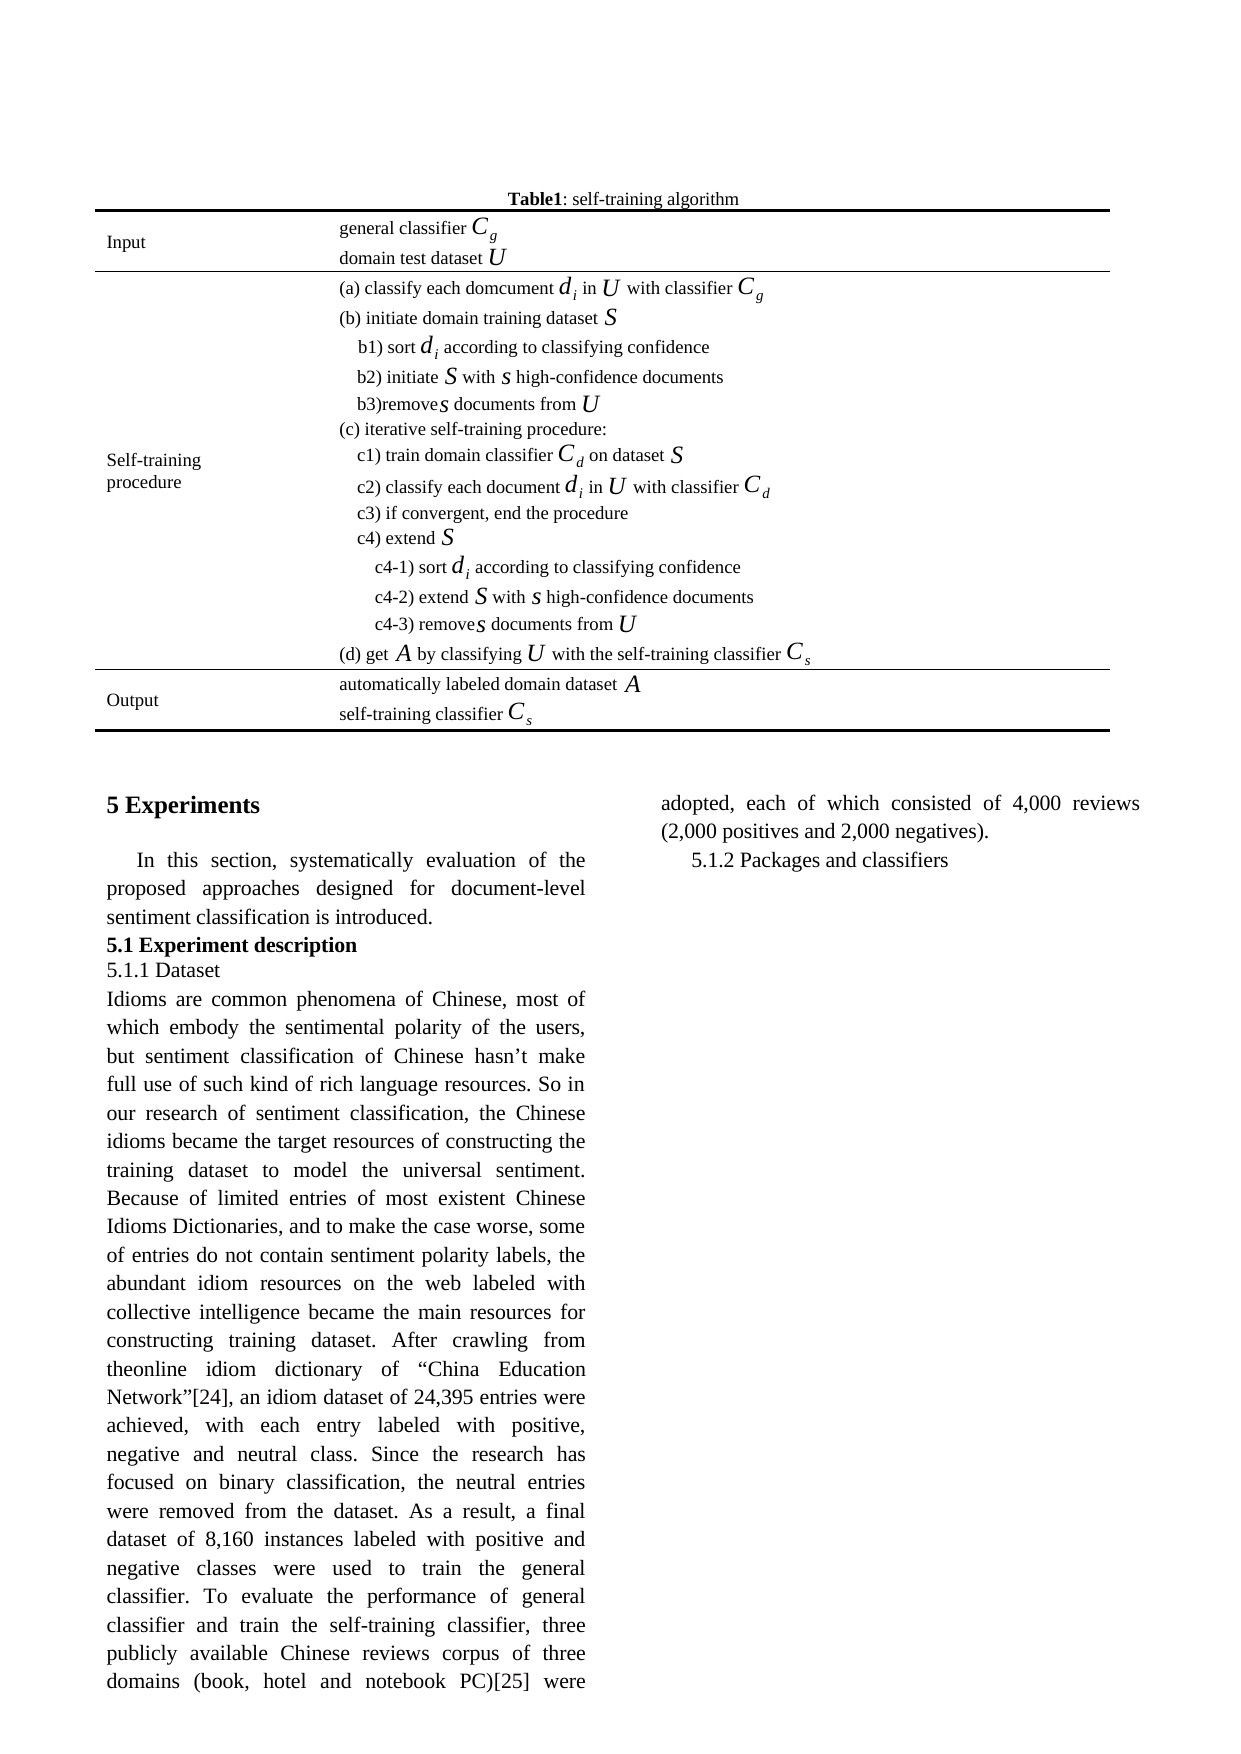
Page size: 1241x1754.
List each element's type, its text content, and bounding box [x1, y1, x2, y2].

table_cell Self-training procedure [95, 272, 328, 669]
table_header general classifier domain test dataset [328, 212, 1110, 271]
text 5 Experiments [106, 790, 586, 818]
table_cell automatically labeled domain dataset self-training classifier [328, 670, 1110, 729]
text 5.1.2 Packages and classifiers [661, 847, 1140, 872]
text Table1: self-training algorithm [106, 188, 1140, 209]
text 5.1 Experiment description [106, 932, 586, 957]
text In this section, systematically evaluation of the proposed approaches designed for document-level sentiment classification is introduced. [106, 847, 586, 929]
table_cell (a) classify each domcument in with classifier (b) initiate domain training dataset b1) sort according to classifying confidence b2) initiate with high-confidence documents b3)remove documents from (c) iterative self-training procedure: c1) train domain classifier on dataset c2) classify each document in with classifier c3) if convergent, end the procedure c4) extend c4-1) sort according to classifying confidence c4-2) extend with high-confidence documents c4-3) remove documents from (d) get by classifying with the self-training classifier [328, 272, 1110, 669]
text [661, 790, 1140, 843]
text Idioms are common phenomena of Chinese, most of which embody the sentimental polarity of the users, but sentiment classification of Chinese hasn’t make full use of such kind of rich language resources. So in our research of sentiment classification, the Chinese idioms became the target resources of constructing the training dataset to model the universal sentiment. Because of limited entries of most existent Chinese Idioms Dictionaries, and to make the case worse, some of entries do not contain sentiment polarity labels, the abundant idiom resources on the web labeled with collective intelligence became the main resources for constructing training dataset. After crawling from theonline idiom dictionary of “China Education Network”[24], an idiom dataset of 24,395 entries were achieved, with each entry labeled with positive, negative and neutral class. Since the research has focused on binary classification, the neutral entries were removed from the dataset. As a result, a final dataset of 8,160 instances labeled with positive and negative classes were used to train the general classifier. To evaluate the performance of general classifier and train the self-training classifier, three publicly available Chinese reviews corpus of three domains (book, hotel and notebook PC)[25] were adopted, each of which consisted of 4,000 reviews (2,000 positives and 2,000 negatives). [106, 986, 586, 1694]
text 5.1.1 Dataset [106, 957, 586, 983]
table_cell Output [95, 670, 328, 729]
table_header Input [95, 212, 328, 271]
